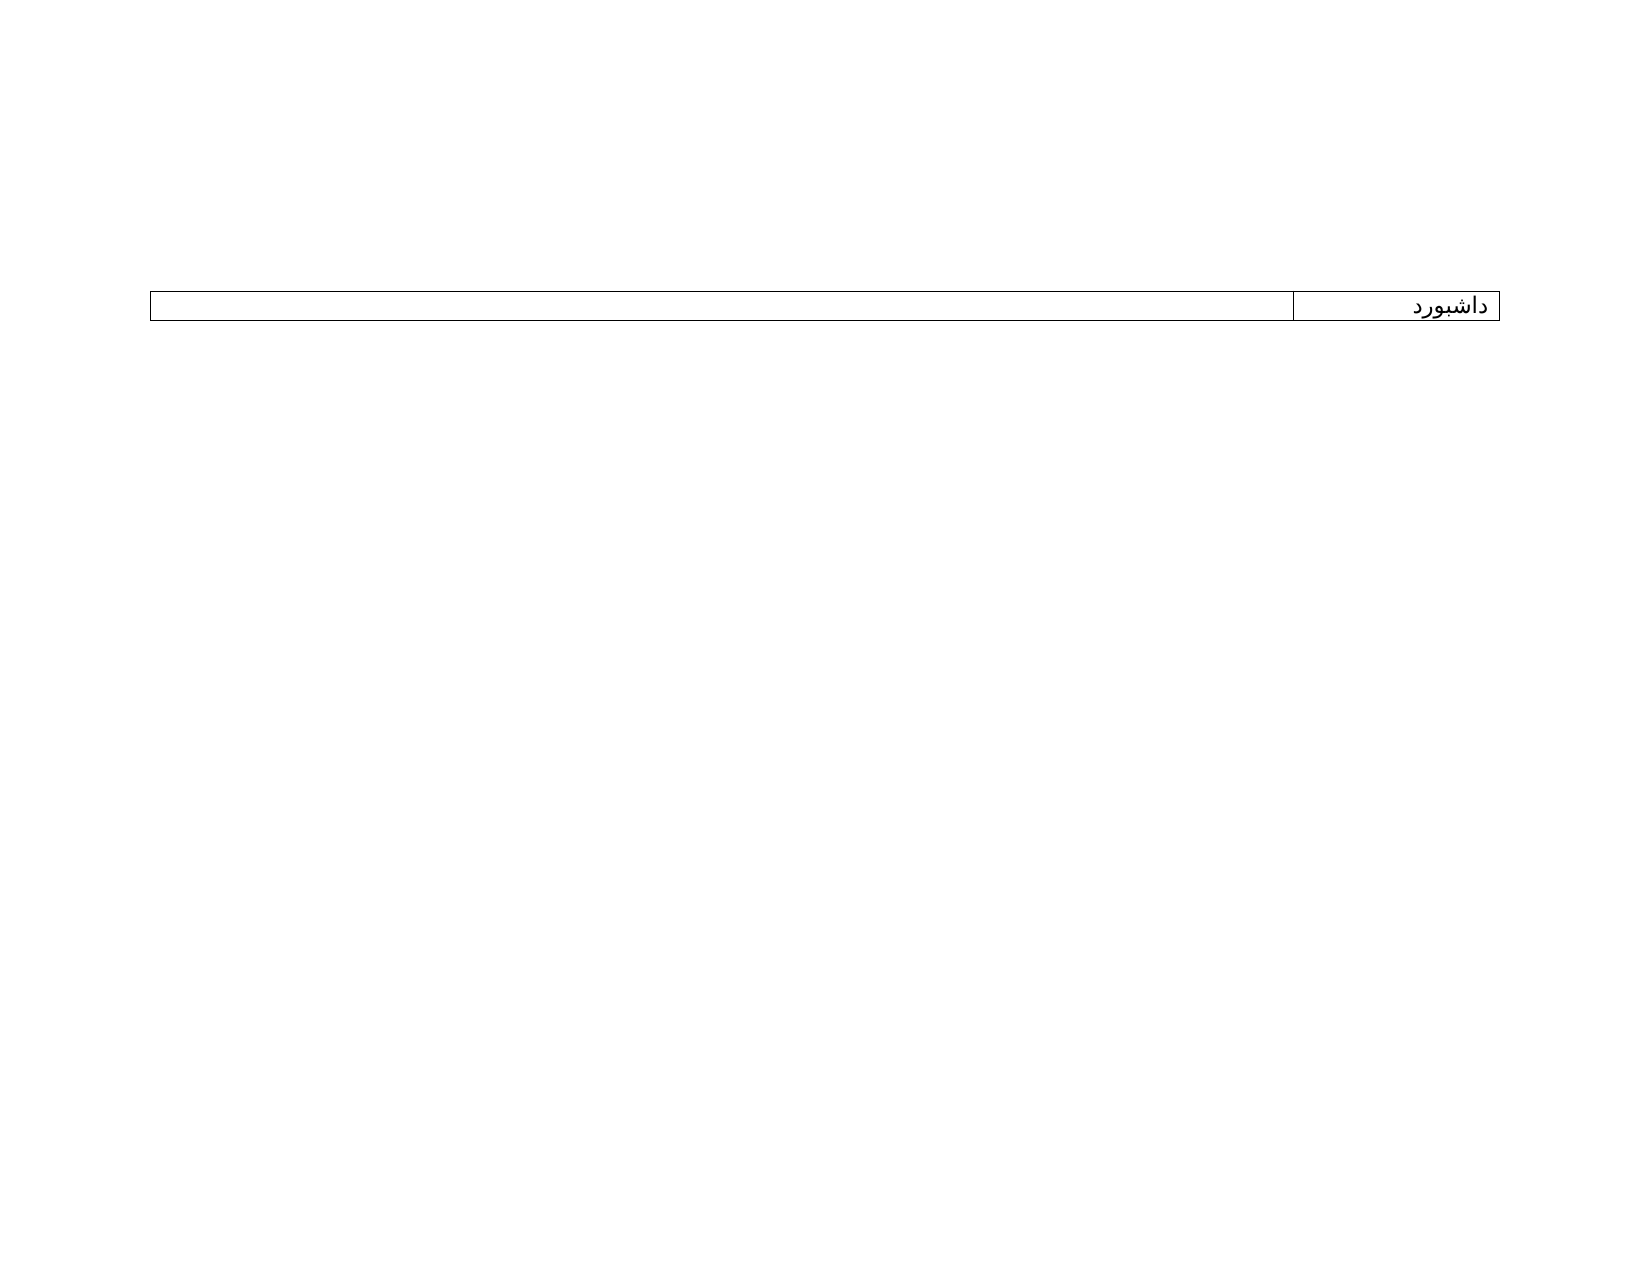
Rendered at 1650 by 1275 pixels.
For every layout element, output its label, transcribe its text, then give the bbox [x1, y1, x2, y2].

table_header داشبورد [1294, 292, 1499, 320]
table_header [151, 292, 1293, 320]
